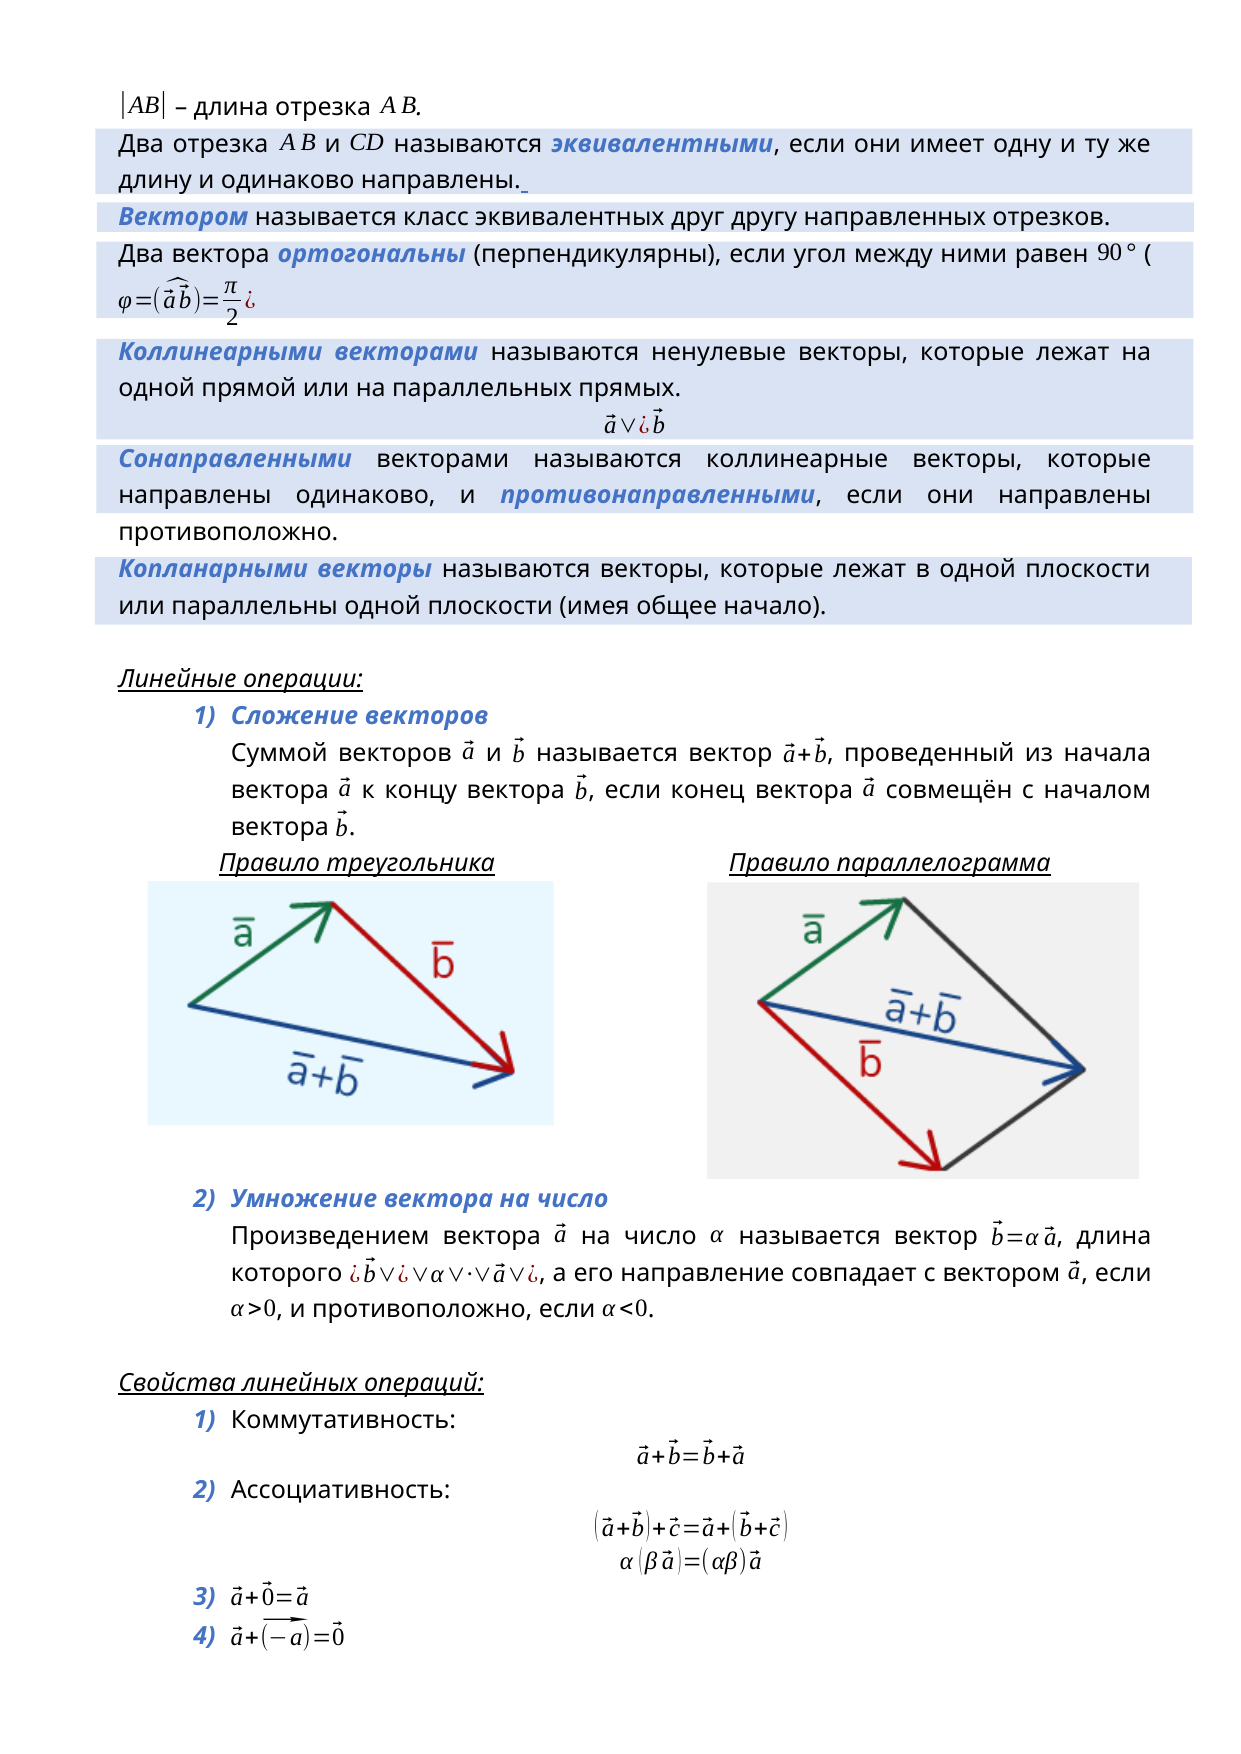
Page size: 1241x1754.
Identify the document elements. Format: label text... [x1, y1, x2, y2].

list Свойства линейных операций: [118, 1365, 1152, 1399]
list Сложение векторов [193, 698, 1152, 732]
picture [147, 881, 1141, 1179]
list Суммой векторов и называется вектор , проведенный из начала вектора к концу вектора , если конец вектора совмещён с началом вектора . [231, 734, 1152, 842]
list Вектором называется класс эквивалентных друг другу направленных отрезков. [118, 199, 1152, 233]
list Ассоциативность: [193, 1472, 1152, 1506]
list Произведением вектора на число называется вектор , длина которого , а его направление совпадает с вектором , если , и противоположно, если . [231, 1218, 1152, 1325]
list Копланарными векторы называются векторы, которые лежат в одной плоскости или параллельны одной плоскости (имея общее начало). [118, 551, 1152, 622]
list Коллинеарными векторами называются ненулевые векторы, которые лежат на одной прямой или на параллельных прямых. [118, 333, 1152, 404]
list Два вектора ортогональны (перпендикулярны), если угол между ними равен ( [118, 236, 1152, 331]
list – длина отрезка . [118, 89, 1152, 123]
list Линейные операции: [118, 661, 1152, 695]
list Правило треугольника Правило параллелограмма [218, 845, 1152, 879]
list Сонаправленными векторами называются коллинеарные векторы, которые направлены одинаково, и противонаправленными, если они направлены противоположно. [118, 440, 1152, 548]
list Умножение вектора на число [193, 1181, 1152, 1215]
list Коммутативность: [193, 1401, 1152, 1436]
list Два отрезка и называются эквивалентными, если они имеет одну и ту же длину и одинаково направлены. [118, 125, 1152, 196]
